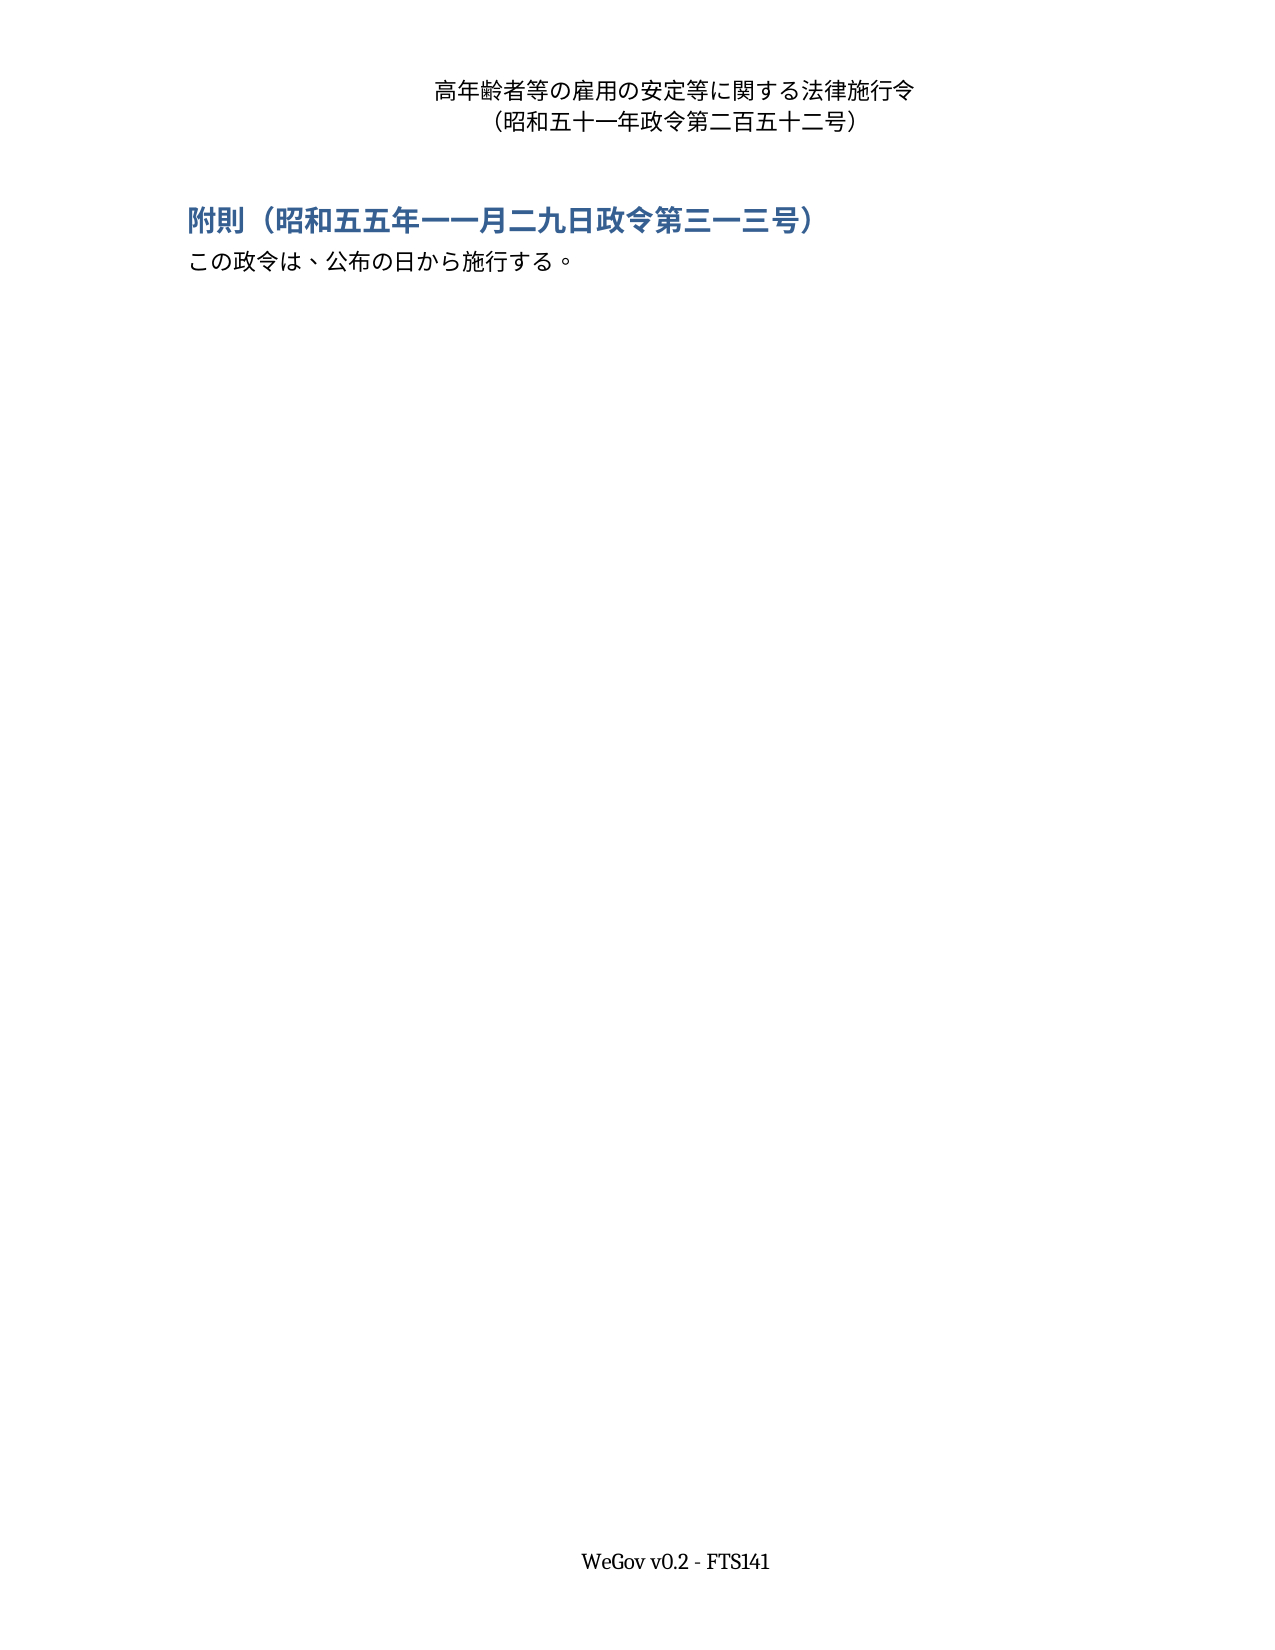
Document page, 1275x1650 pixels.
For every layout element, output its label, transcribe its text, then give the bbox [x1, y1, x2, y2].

subtitle 附則（昭和五五年一一月二九日政令第三一三号） [187, 200, 1087, 240]
text この政令は、公布の日から施行する。 [187, 246, 1087, 277]
